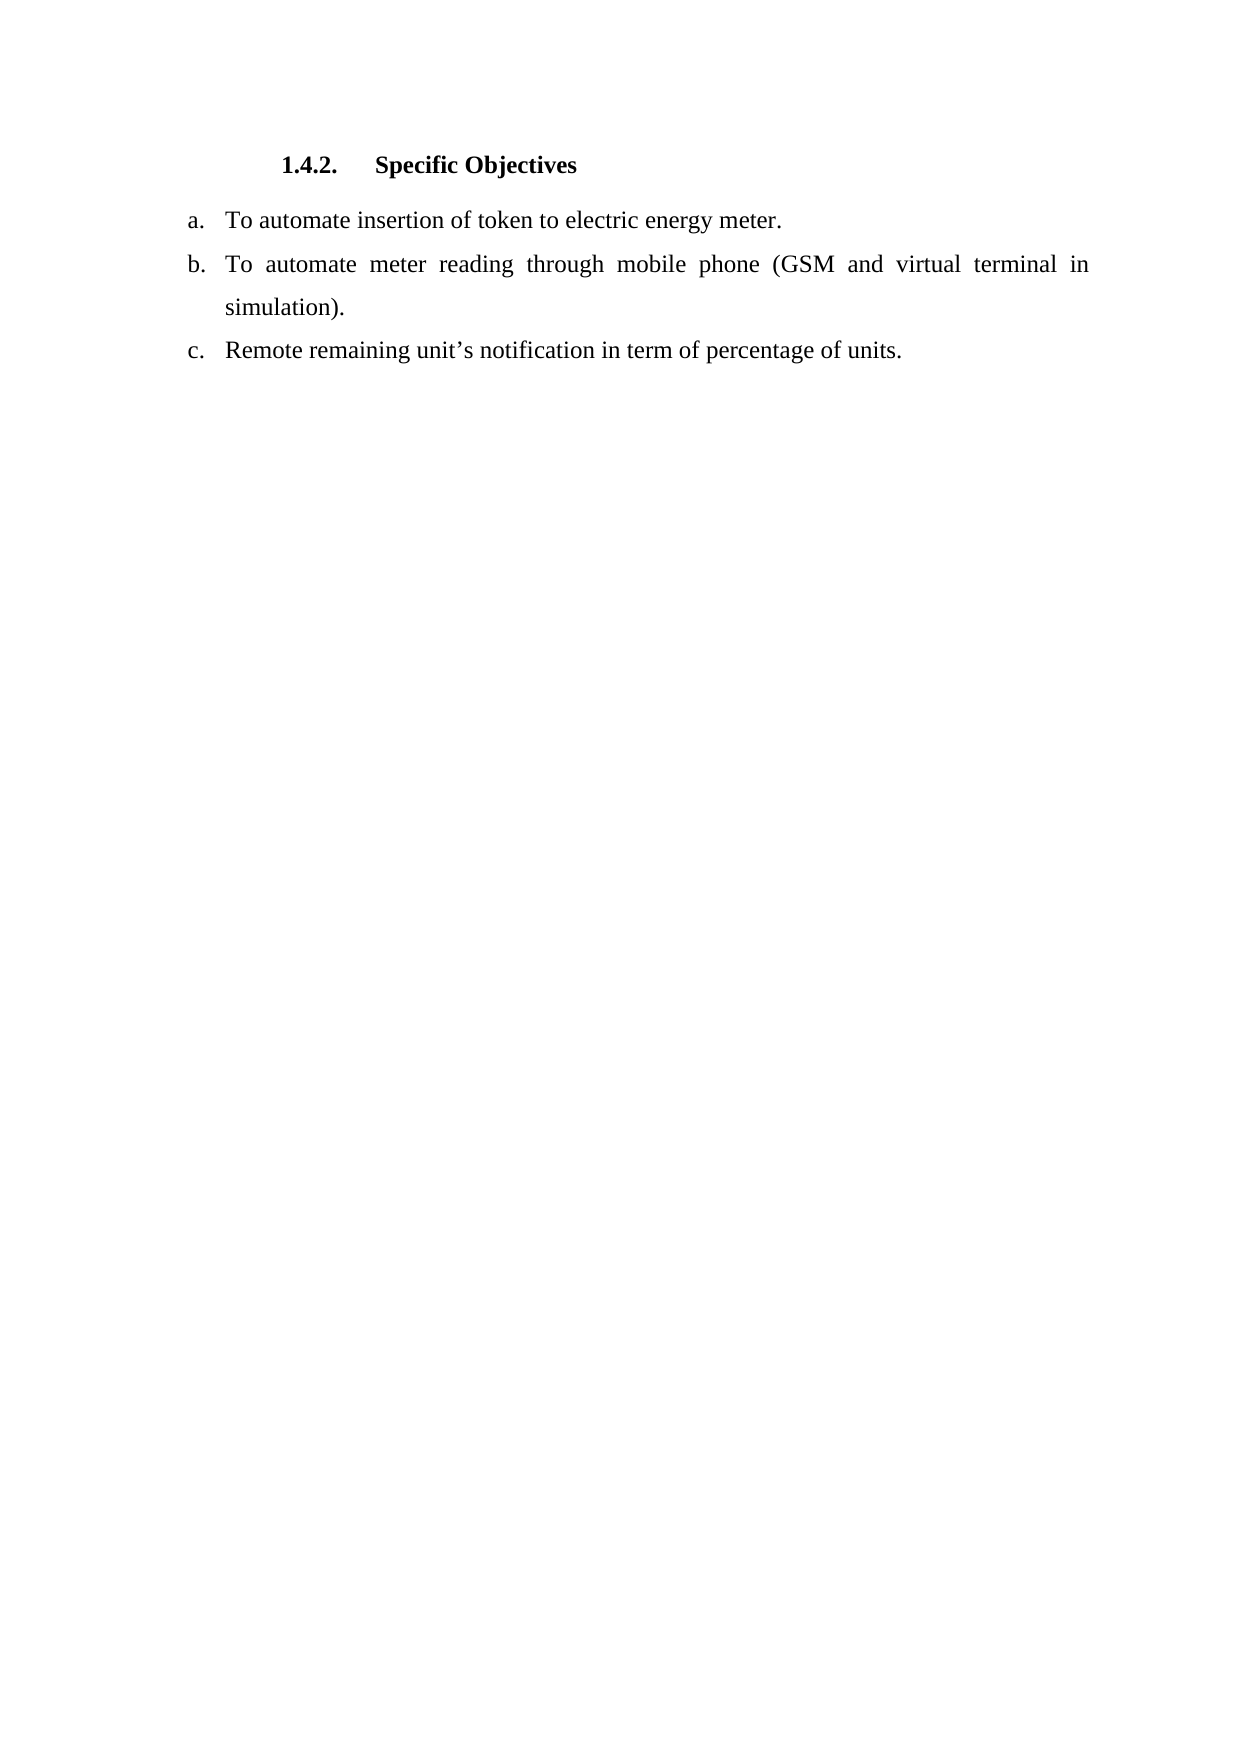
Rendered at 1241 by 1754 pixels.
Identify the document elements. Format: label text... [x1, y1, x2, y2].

list To automate insertion of token to electric energy meter. [187, 206, 1090, 234]
subtitle Specific Objectives [337, 150, 1090, 179]
list To automate meter reading through mobile phone (GSM and virtual terminal in simulation). [187, 249, 1090, 321]
list Remote remaining unit’s notification in term of percentage of units. [187, 335, 1090, 364]
